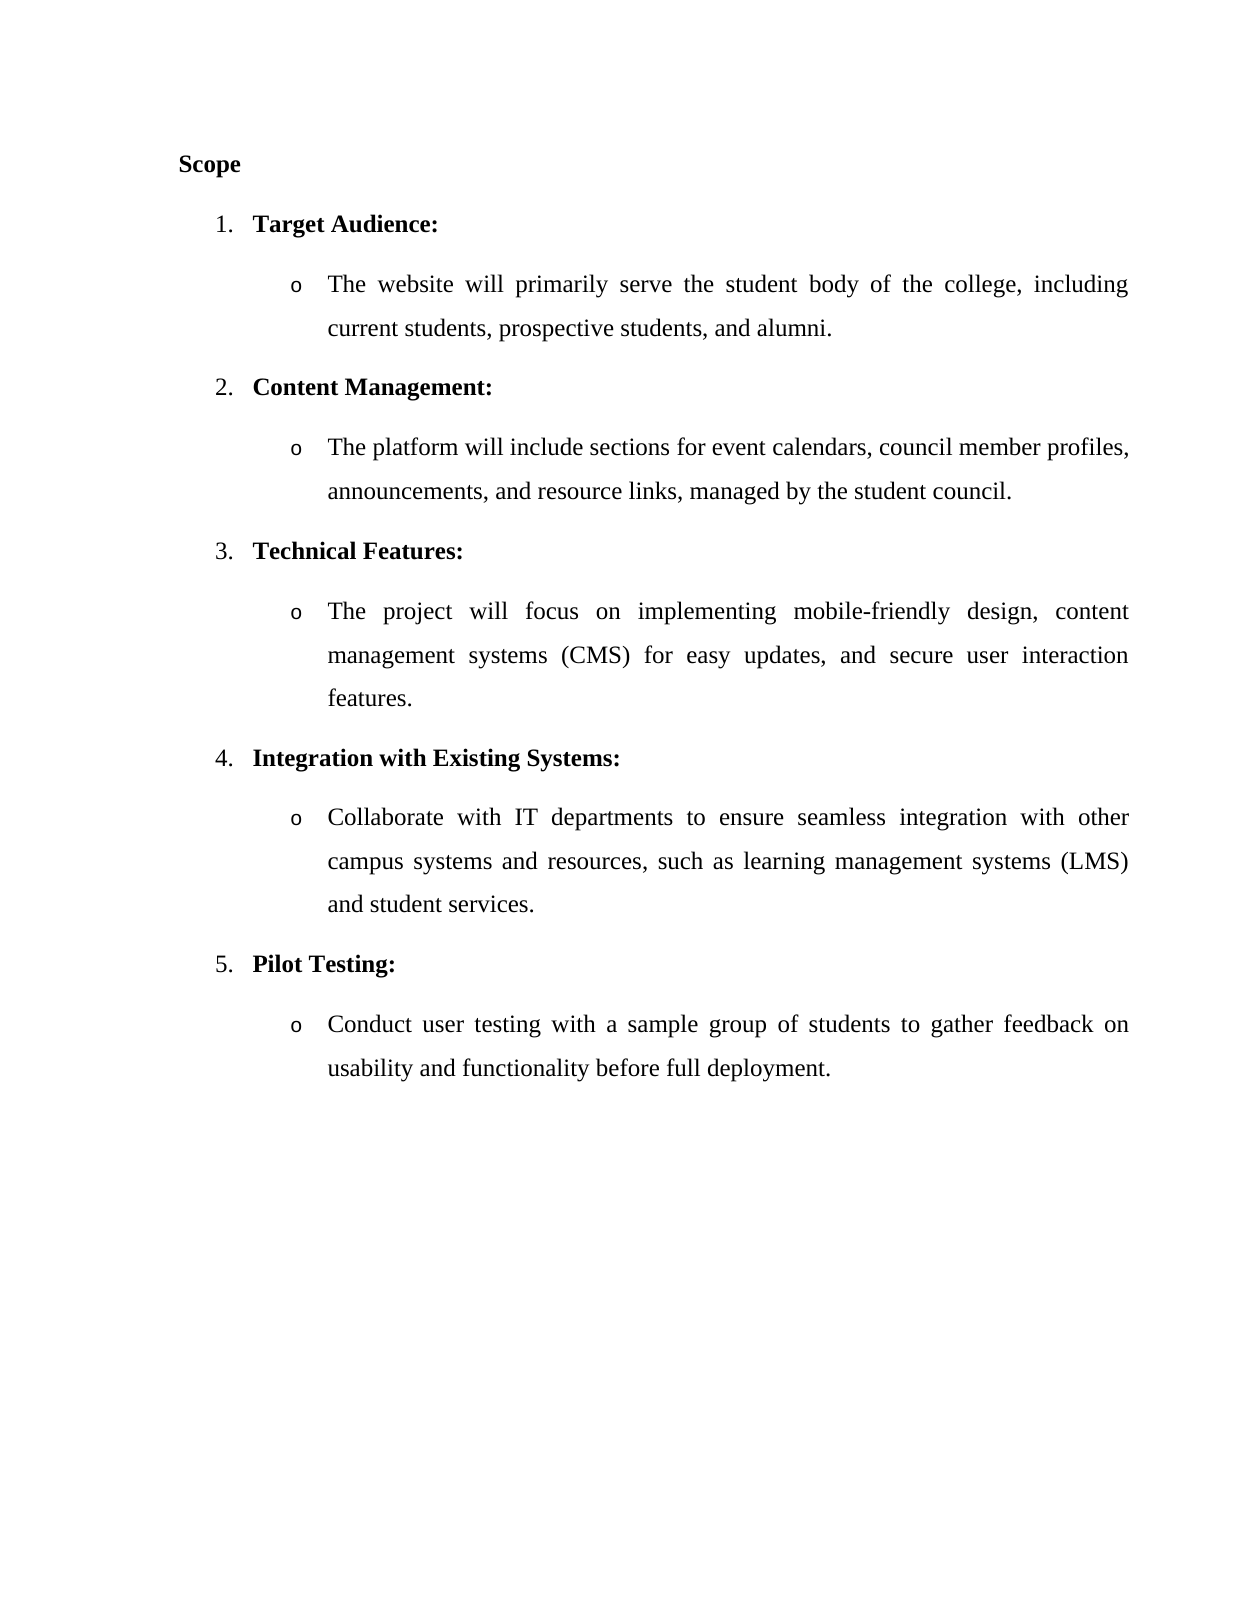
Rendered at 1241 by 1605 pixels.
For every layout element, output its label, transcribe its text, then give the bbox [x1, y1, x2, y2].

list Conduct user testing with a sample group of students to gather feedback on usability and functionality before full deployment. [290, 1009, 1130, 1082]
list Pilot Testing: [215, 949, 1130, 978]
list Integration with Existing Systems: [215, 743, 1130, 771]
text Scope [178, 149, 1130, 178]
list Technical Features: [215, 536, 1130, 565]
list The project will focus on implementing mobile-friendly design, content management systems (CMS) for easy updates, and secure user interaction features. [290, 596, 1130, 712]
list Target Audience: [215, 209, 1130, 238]
list Content Management: [215, 372, 1130, 401]
list The platform will include sections for event calendars, council member profiles, announcements, and resource links, managed by the student council. [290, 432, 1130, 505]
list The website will primarily serve the student body of the college, including current students, prospective students, and alumni. [290, 269, 1130, 341]
list Collaborate with IT departments to ensure seamless integration with other campus systems and resources, such as learning management systems (LMS) and student services. [290, 802, 1130, 918]
